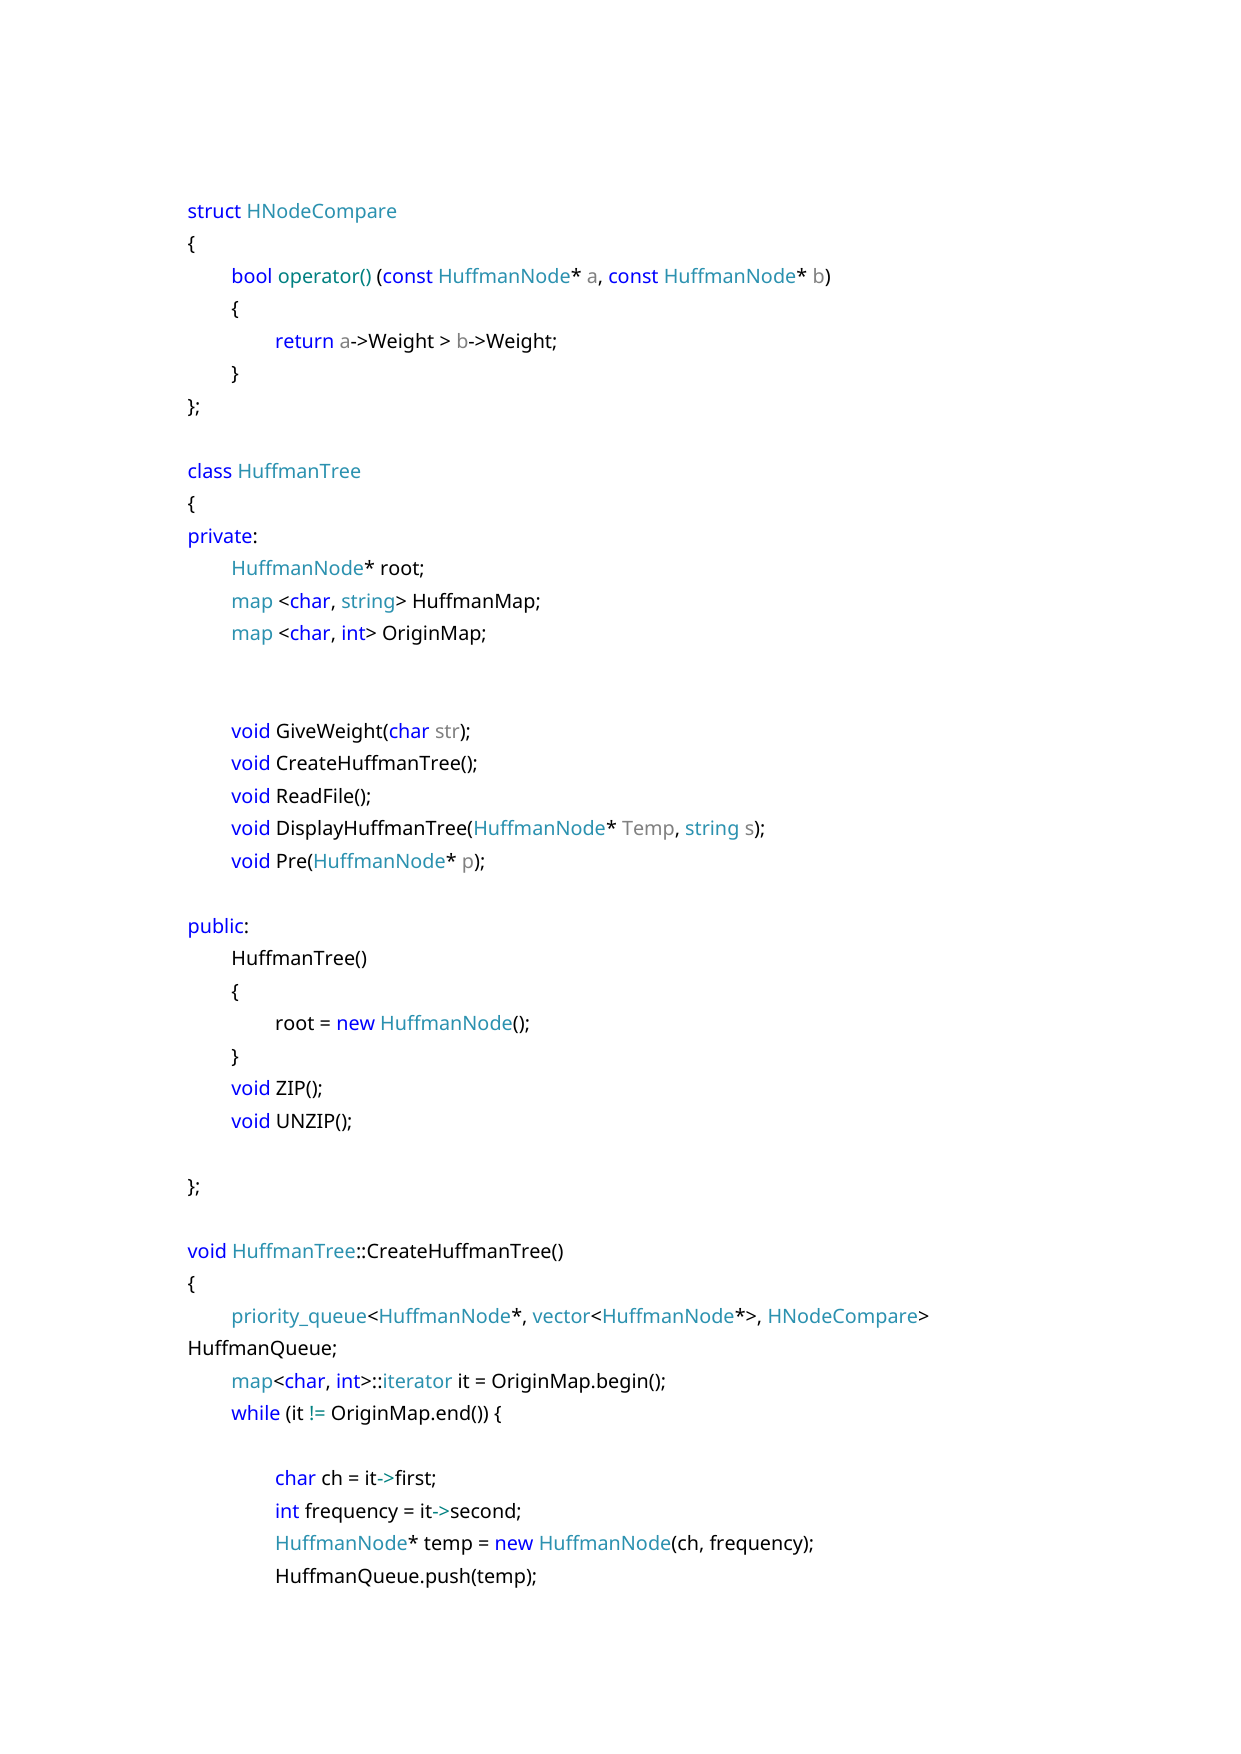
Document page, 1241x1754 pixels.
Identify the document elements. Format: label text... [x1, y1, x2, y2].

text { [187, 1267, 1053, 1299]
text }; [187, 389, 1053, 422]
text map <char, int> OriginMap; [187, 617, 1053, 649]
text HuffmanNode* root; [187, 552, 1053, 584]
text }; [187, 1169, 1053, 1202]
text void Pre(HuffmanNode* p); [187, 844, 1053, 877]
text char ch = it->first; [187, 1462, 1053, 1494]
text class HuffmanTree [187, 454, 1053, 487]
text void ZIP(); [187, 1072, 1053, 1104]
text void UNZIP(); [187, 1104, 1053, 1137]
text void ReadFile(); [187, 779, 1053, 812]
text while (it != OriginMap.end()) { [187, 1397, 1053, 1429]
text { [187, 227, 1053, 259]
text public: [187, 909, 1053, 942]
text void DisplayHuffmanTree(HuffmanNode* Temp, string s); [187, 812, 1053, 844]
text { [187, 487, 1053, 519]
text HuffmanTree() [187, 942, 1053, 974]
text HuffmanNode* temp = new HuffmanNode(ch, frequency); [187, 1527, 1053, 1559]
text private: [187, 519, 1053, 552]
text } [187, 357, 1053, 389]
text HuffmanQueue.push(temp); [187, 1559, 1053, 1592]
text root = new HuffmanNode(); [187, 1007, 1053, 1039]
text void CreateHuffmanTree(); [187, 747, 1053, 779]
text bool operator() (const HuffmanNode* a, const HuffmanNode* b) [187, 259, 1053, 292]
text map <char, string> HuffmanMap; [187, 584, 1053, 617]
text { [187, 974, 1053, 1007]
text void HuffmanTree::CreateHuffmanTree() [187, 1234, 1053, 1267]
text void GiveWeight(char str); [187, 714, 1053, 747]
text map<char, int>::iterator it = OriginMap.begin(); [187, 1364, 1053, 1397]
text int frequency = it->second; [187, 1494, 1053, 1527]
text struct HNodeCompare [187, 194, 1053, 227]
text return a->Weight > b->Weight; [187, 324, 1053, 357]
text { [187, 292, 1053, 324]
text } [187, 1039, 1053, 1072]
text priority_queue<HuffmanNode*, vector<HuffmanNode*>, HNodeCompare> HuffmanQueue; [187, 1299, 1053, 1364]
